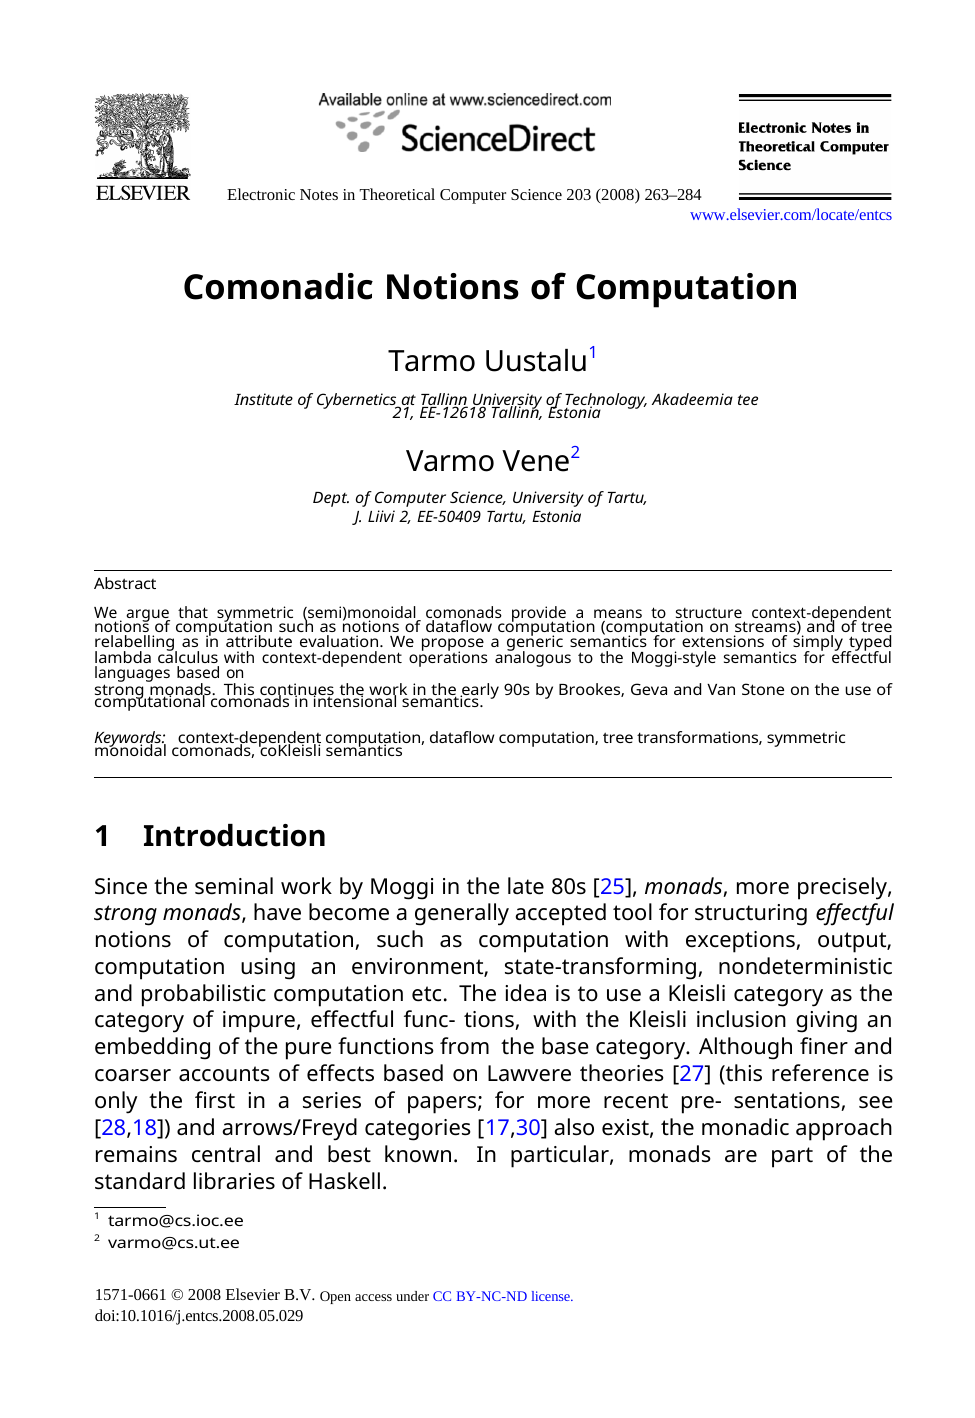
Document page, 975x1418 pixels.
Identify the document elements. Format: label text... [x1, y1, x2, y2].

text Varmo Vene2 [71, 441, 915, 480]
subtitle Introduction [94, 815, 917, 855]
text We argue that symmetric (semi)monoidal comonads provide a means to structure context-dependent notions of computation such as notions of dataflow computation (computation on streams) and of tree relabelling as in attribute evaluation. We propose a generic semantics for extensions of simply typed lambda calculus with context-dependent operations analogous to the Moggi-style semantics for effectful languages based on [94, 606, 893, 683]
text Keywords: context-dependent computation, dataflow computation, tree transformations, symmetric monoidal comonads, coKleisli semantics [94, 732, 901, 761]
text Since the seminal work by Moggi in the late 80s [25], monads, more precisely, strong monads, have become a generally accepted tool for structuring effectful notions of computation, such as computation with exceptions, output, computation using an environment, state-transforming, nondeterministic and probabilistic computation etc. The idea is to use a Kleisli category as the category of impure, effectful func- tions, with the Kleisli inclusion giving an embedding of the pure functions from the base category. Although finer and coarser accounts of effects based on Lawvere theories [27] (this reference is only the first in a series of papers; for more recent pre- sentations, see [28,18]) and arrows/Freyd categories [17,30] also exist, the monadic approach remains central and best known. In particular, monads are part of the standard libraries of Haskell. [94, 873, 893, 1195]
title Comonadic Notions of Computation [71, 263, 910, 309]
text Tarmo Uustalu1 [71, 341, 915, 380]
text 2 varmo@cs.ut.ee [94, 1231, 917, 1252]
picture [94, 93, 191, 200]
text J. Liivi 2, EE-50409 Tartu, Estonia [354, 507, 917, 526]
text Abstract [94, 573, 917, 594]
text Institute of Cybernetics at Tallinn University of Technology, Akadeemia tee 21, EE-12618 Tallinn, Estonia [230, 394, 763, 423]
text doi:10.1016/j.entcs.2008.05.029 [94, 1306, 917, 1325]
picture [738, 94, 892, 200]
text 1571-0661 © 2008 Elsevier B.V. Open access under CC BY-NC-ND license. [94, 1285, 917, 1305]
text strong monads. This continues the work in the early 90s by Brookes, Geva and Van Stone on the use of computational comonads in intensional semantics. [94, 684, 893, 712]
text www.elsevier.com/locate/entcs [83, 204, 893, 223]
text Dept. of Computer Science, University of Tartu, [312, 488, 917, 507]
text 1 tarmo@cs.ioc.ee [94, 1209, 917, 1231]
